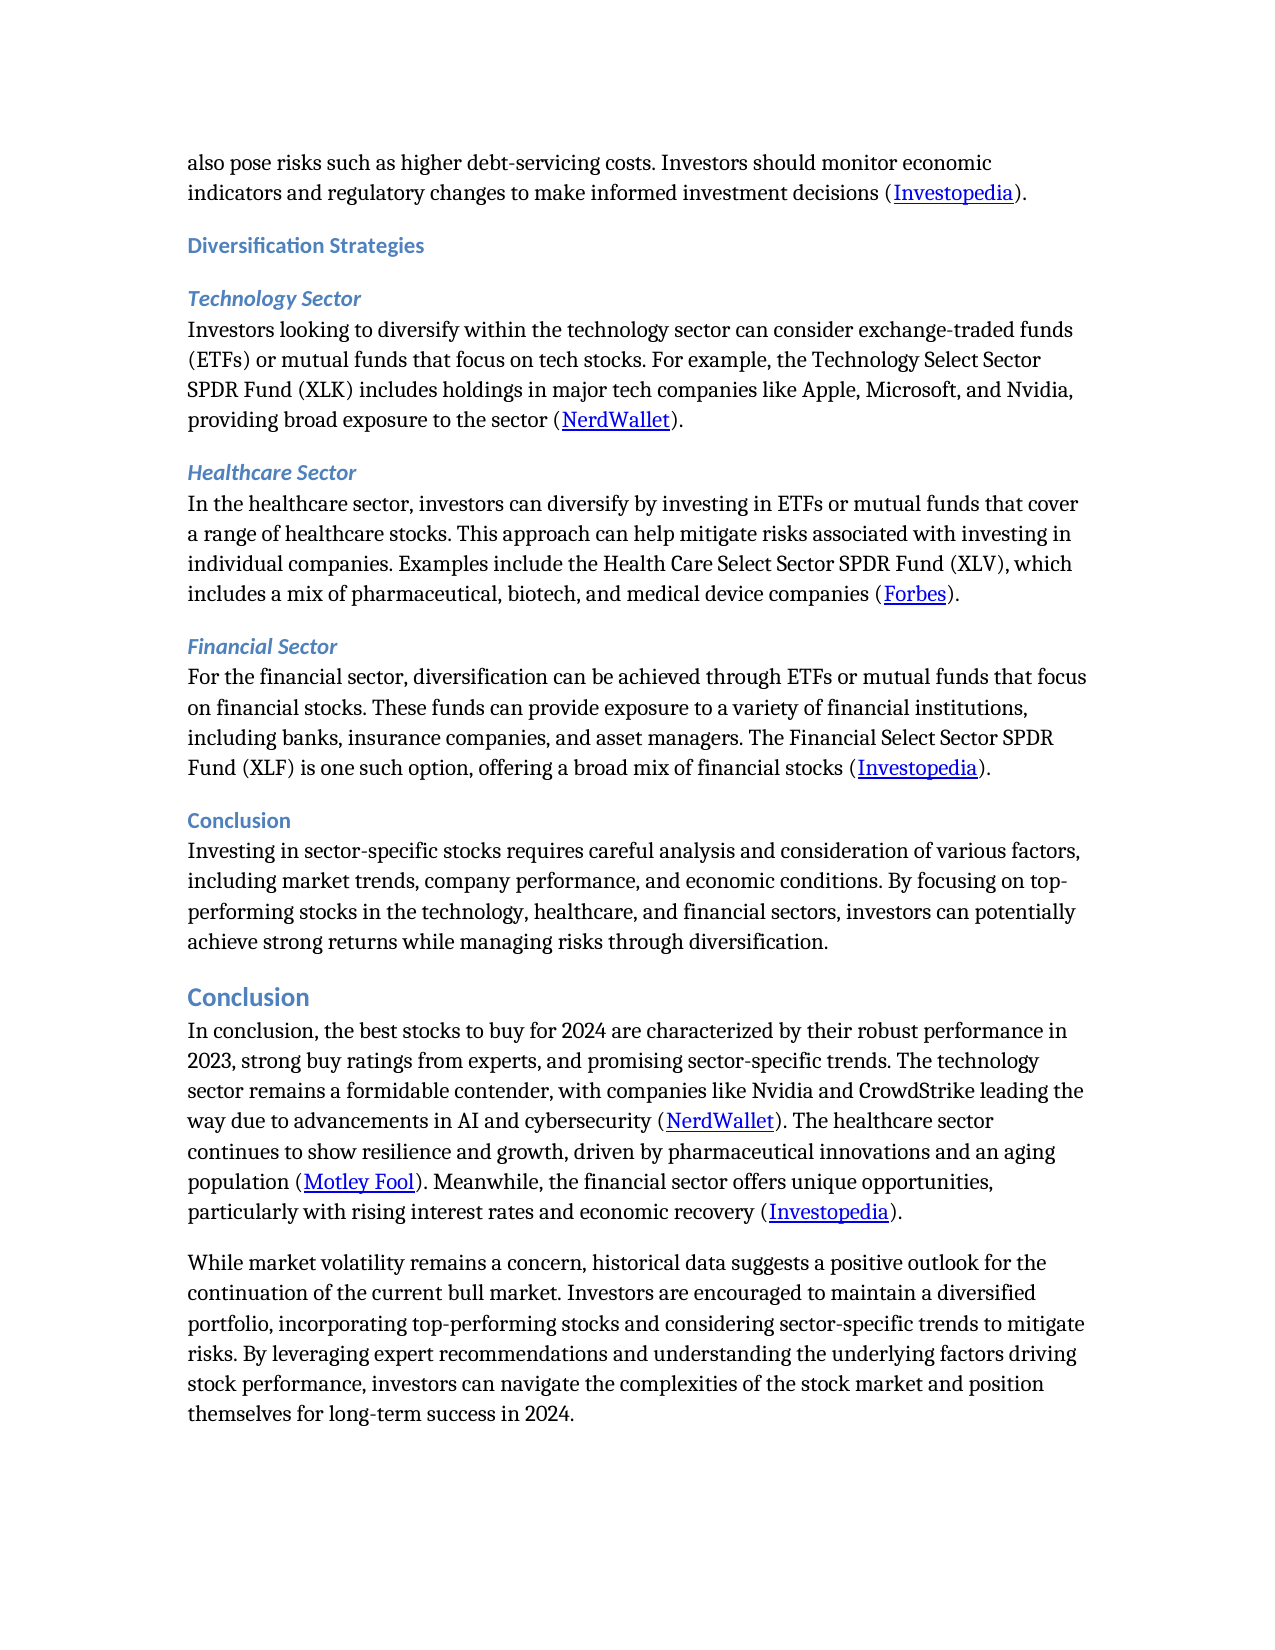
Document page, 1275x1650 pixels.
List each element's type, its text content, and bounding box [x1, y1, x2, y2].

text For the financial sector, diversification can be achieved through ETFs or mutual funds that focus on financial stocks. These funds can provide exposure to a variety of financial institutions, including banks, insurance companies, and asset managers. The Financial Select Sector SPDR Fund (XLF) is one such option, offering a broad mix of financial stocks (Investopedia). [187, 664, 1087, 781]
subtitle Healthcare Sector [187, 458, 1087, 486]
subtitle Diversification Strategies [187, 231, 1087, 259]
text Investing in sector-specific stocks requires careful analysis and consideration of various factors, including market trends, company performance, and economic conditions. By focusing on top-performing stocks in the technology, healthcare, and financial sectors, investors can potentially achieve strong returns while managing risks through diversification. [187, 838, 1087, 955]
text While market volatility remains a concern, historical data suggests a positive outlook for the continuation of the current bull market. Investors are encouraged to maintain a diversified portfolio, incorporating top-performing stocks and considering sector-specific trends to mitigate risks. By leveraging expert recommendations and understanding the underlying factors driving stock performance, investors can navigate the complexities of the stock market and position themselves for long-term success in 2024. [187, 1250, 1087, 1427]
text Investors looking to diversify within the technology sector can consider exchange-traded funds (ETFs) or mutual funds that focus on tech stocks. For example, the Technology Select Sector SPDR Fund (XLK) includes holdings in major tech companies like Apple, Microsoft, and Nvidia, providing broad exposure to the sector (NerdWallet). [187, 316, 1087, 433]
subtitle Technology Sector [187, 284, 1087, 312]
text In conclusion, the best stocks to buy for 2024 are characterized by their robust performance in 2023, strong buy ratings from experts, and promising sector-specific trends. The technology sector remains a formidable contender, with companies like Nvidia and CrowdStrike leading the way due to advancements in AI and cybersecurity (NerdWallet). The healthcare sector continues to show resilience and growth, driven by pharmaceutical innovations and an aging population (Motley Fool). Meanwhile, the financial sector offers unique opportunities, particularly with rising interest rates and economic recovery (Investopedia). [187, 1018, 1087, 1225]
subtitle Financial Sector [187, 632, 1087, 660]
text In the healthcare sector, investors can diversify by investing in ETFs or mutual funds that cover a range of healthcare stocks. This approach can help mitigate risks associated with investing in individual companies. Examples include the Health Care Select Sector SPDR Fund (XLV), which includes a mix of pharmaceutical, biotech, and medical device companies (Forbes). [187, 490, 1087, 607]
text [187, 150, 1087, 207]
subtitle Conclusion [187, 980, 1087, 1013]
subtitle Conclusion [187, 806, 1087, 834]
